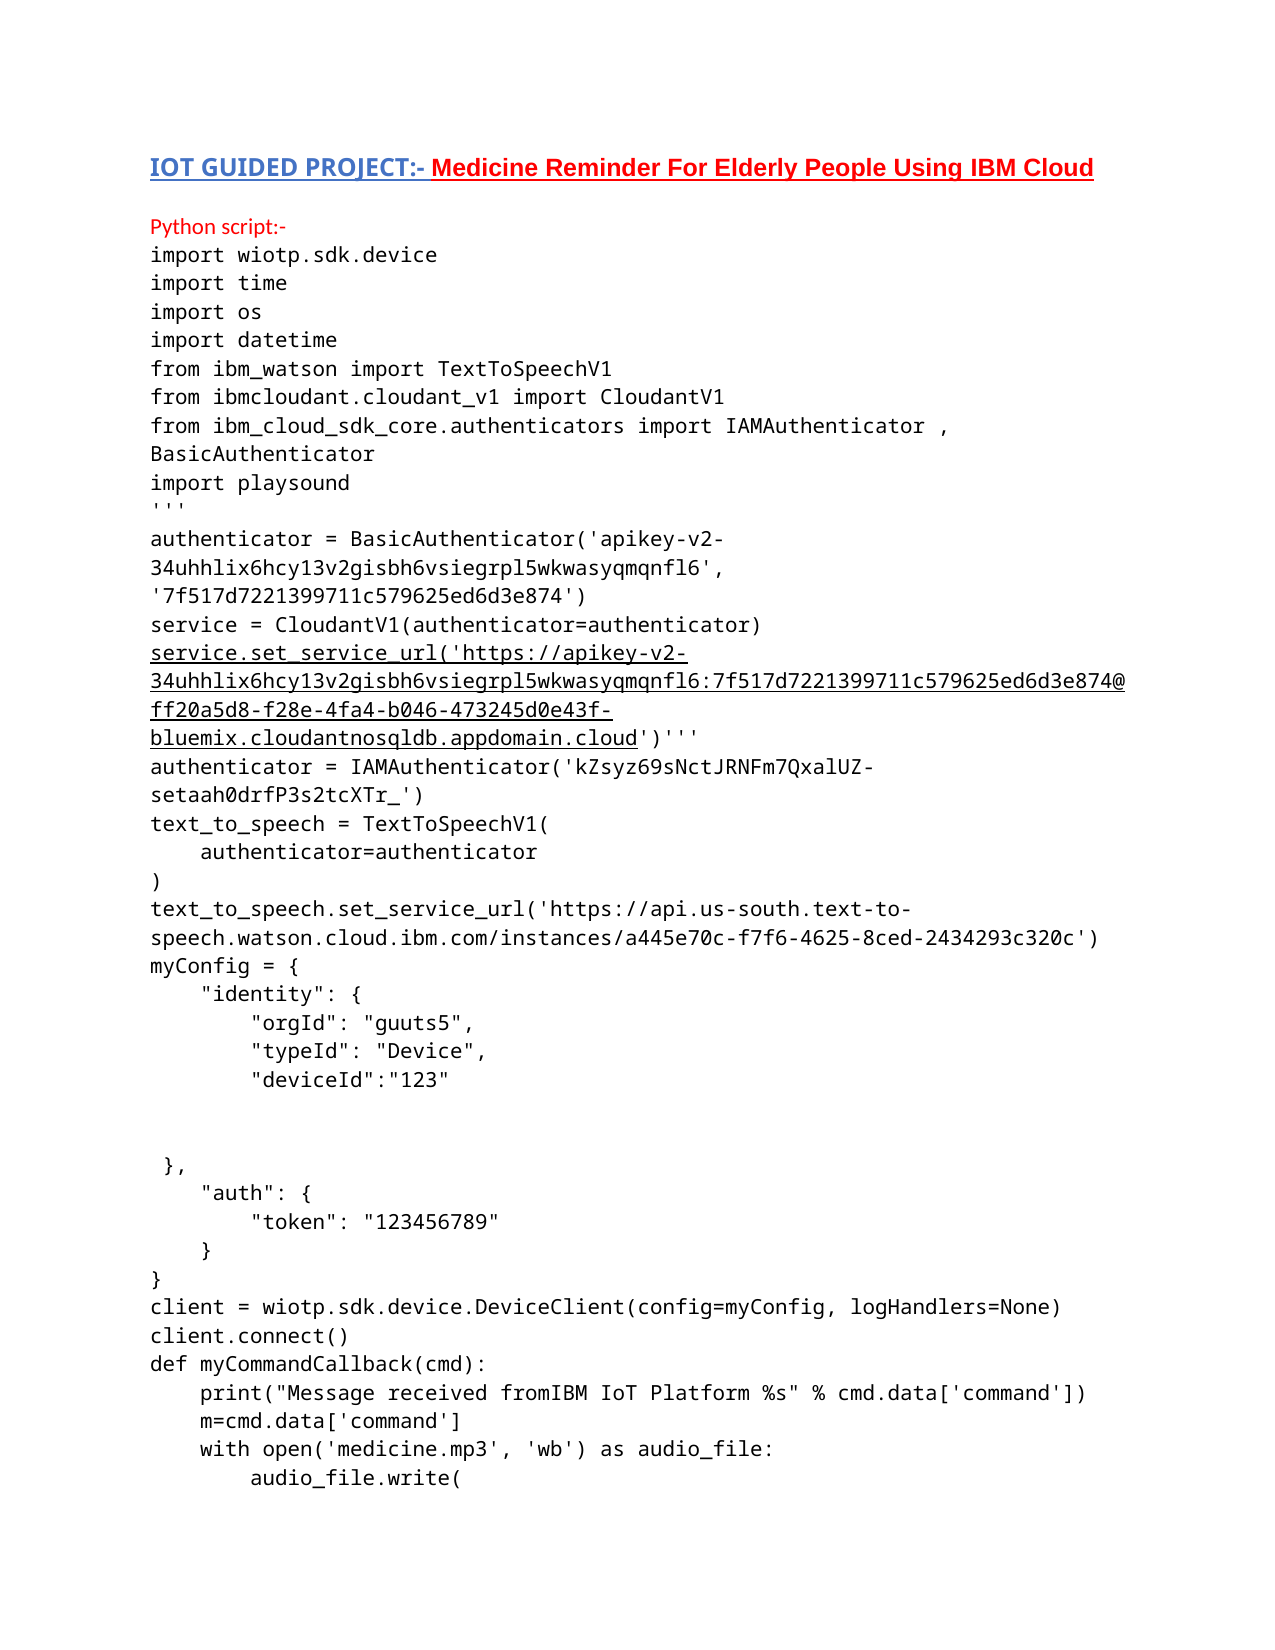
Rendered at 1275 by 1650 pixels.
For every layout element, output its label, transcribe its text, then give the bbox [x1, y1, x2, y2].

text service.set_service_url('https://apikey-v2-34uhhlix6hcy13v2gisbh6vsiegrpl5wkwasyqmqnfl6:7f517d7221399711c579625ed6d3e874@ff20a5d8-f28e-4fa4-b046-473245d0e43f-bluemix.cloudantnosqldb.appdomain.cloud')''' [150, 638, 1125, 691]
text "typeId": "Device", [150, 1036, 1125, 1065]
text service.set_service_url('https://apikey-v2-34uhhlix6hcy13v2gisbh6vsiegrpl5wkwasyqmqnfl6:7f517d7221399711c579625ed6d3e874@ff20a5d8-f28e-4fa4-b046-473245d0e43f-bluemix.cloudantnosqldb.appdomain.cloud')''' [150, 692, 1125, 752]
text service = CloudantV1(authenticator=authenticator) [150, 610, 1125, 638]
text def myCommandCallback(cmd): [150, 1349, 1125, 1378]
text from ibmcloudant.cloudant_v1 import CloudantV1 [150, 382, 1125, 411]
text client = wiotp.sdk.device.DeviceClient(config=myConfig, logHandlers=None) [150, 1292, 1125, 1321]
text authenticator = IAMAuthenticator('kZsyz69sNctJRNFm7QxalUZ-setaah0drfP3s2tcXTr_') [150, 752, 1125, 809]
text authenticator = BasicAuthenticator('apikey-v2-34uhhlix6hcy13v2gisbh6vsiegrpl5wkwasyqmqnfl6', '7f517d7221399711c579625ed6d3e874') [150, 524, 1125, 610]
text print("Message received fromIBM IoT Platform %s" % cmd.data['command']) [150, 1378, 1125, 1406]
text audio_file.write( [150, 1463, 1125, 1491]
text "orgId": "guuts5", [150, 1008, 1125, 1036]
text with open('medicine.mp3', 'wb') as audio_file: [150, 1434, 1125, 1463]
text text_to_speech = TextToSpeechV1( [150, 809, 1125, 837]
text } [150, 1264, 1125, 1292]
text import os [150, 297, 1125, 325]
text client.connect() [150, 1321, 1125, 1349]
text }, [150, 1150, 1125, 1178]
text m=cmd.data['command'] [150, 1406, 1125, 1434]
text import wiotp.sdk.device [150, 240, 1125, 268]
text from ibm_watson import TextToSpeechV1 [150, 354, 1125, 382]
text "identity": { [150, 979, 1125, 1008]
text "auth": { [150, 1178, 1125, 1207]
text import datetime [150, 325, 1125, 354]
text text_to_speech.set_service_url('https://api.us-south.text-to-speech.watson.cloud.ibm.com/instances/a445e70c-f7f6-4625-8ced-2434293c320c') [150, 894, 1125, 951]
text ''' [150, 496, 1125, 524]
text authenticator=authenticator [150, 837, 1125, 866]
text import playsound [150, 468, 1125, 496]
text ) [150, 866, 1125, 894]
text Python script:- [150, 212, 1125, 240]
text } [150, 1235, 1125, 1264]
text from ibm_cloud_sdk_core.authenticators import IAMAuthenticator , BasicAuthenticator [150, 411, 1125, 468]
text "token": "123456789" [150, 1207, 1125, 1235]
text myConfig = { [150, 951, 1125, 979]
text "deviceId":"123" [150, 1065, 1125, 1093]
text IOT GUIDED PROJECT:- Medicine Reminder For Elderly People Using IBM Cloud [150, 150, 1125, 184]
text import time [150, 268, 1125, 297]
